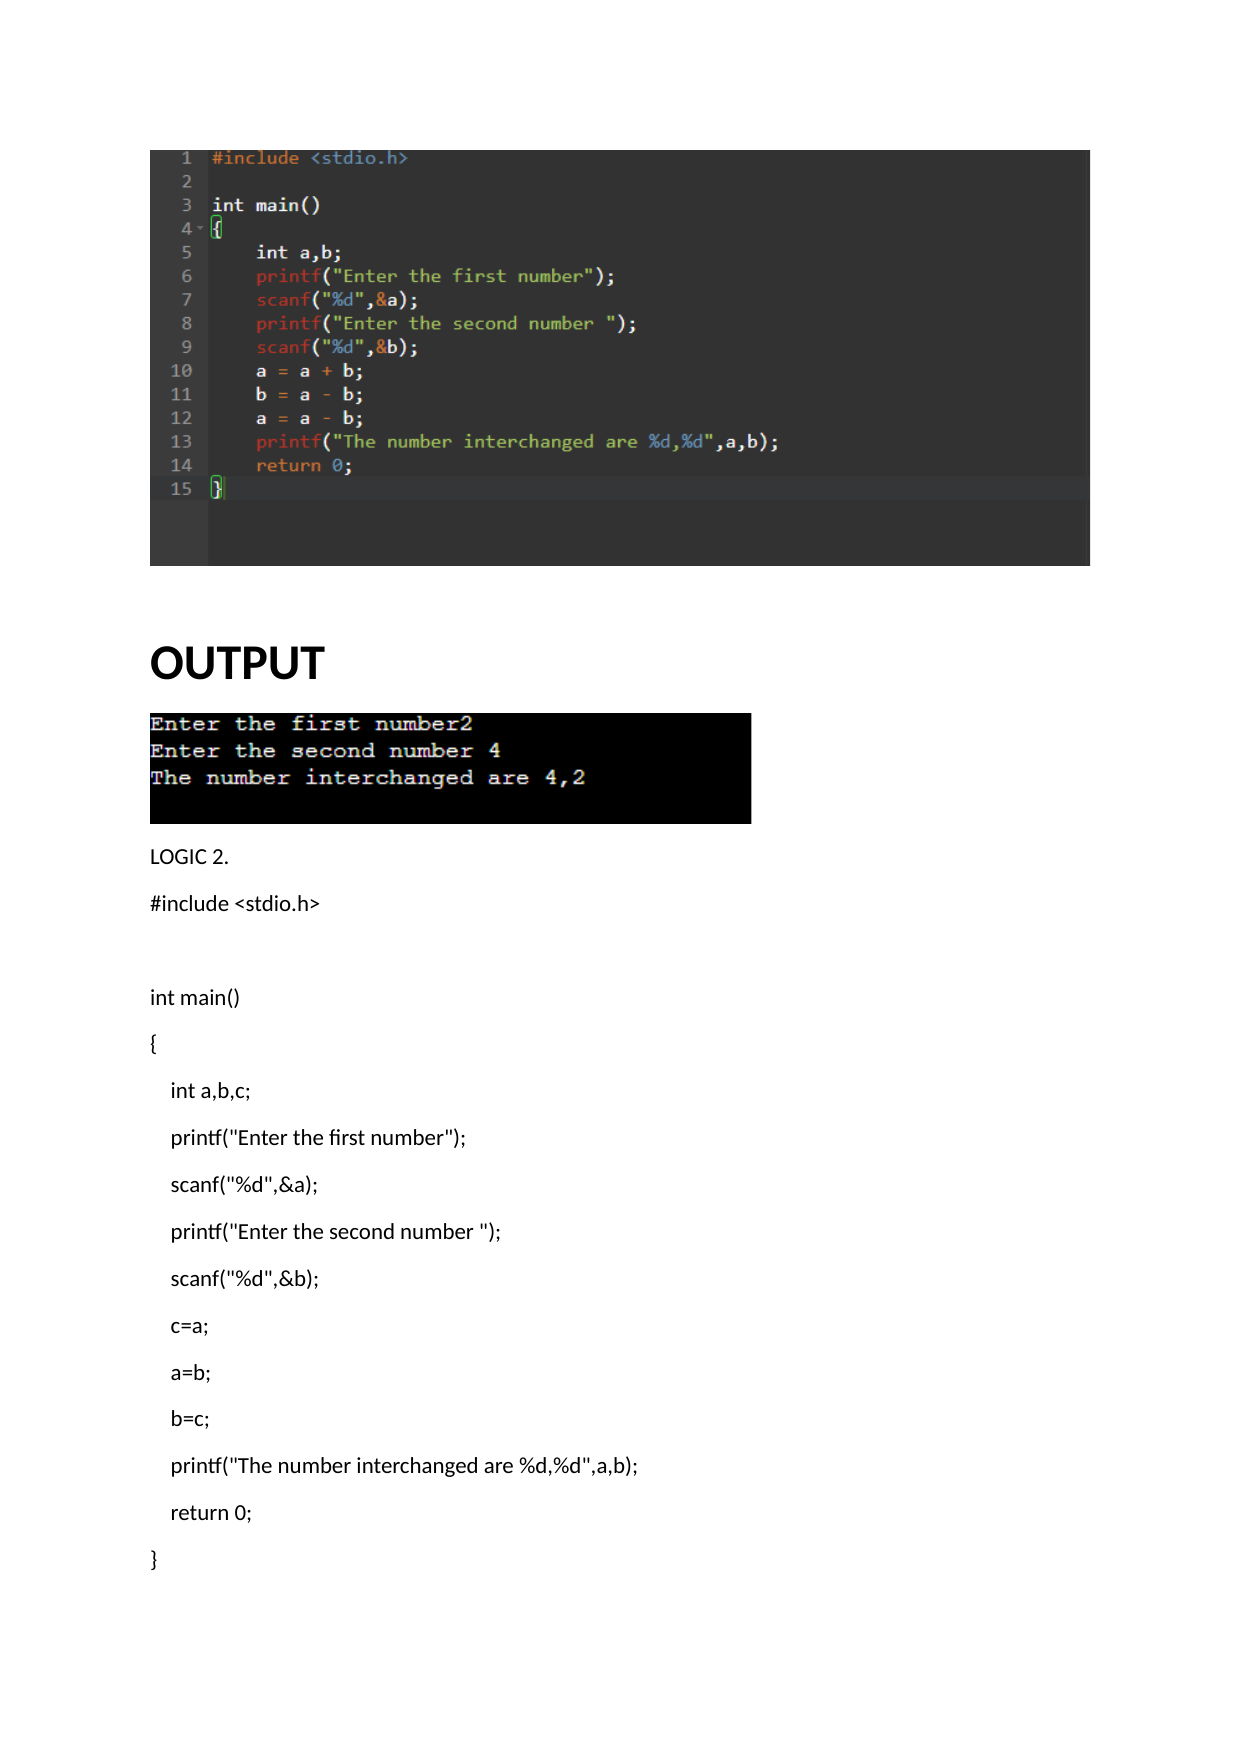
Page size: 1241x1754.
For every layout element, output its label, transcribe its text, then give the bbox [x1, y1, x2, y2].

text scanf("%d",&a); [150, 1170, 1090, 1198]
text } [150, 1545, 1090, 1573]
text printf("Enter the first number"); [150, 1123, 1090, 1151]
text printf("The number interchanged are %d,%d",a,b); [150, 1451, 1090, 1479]
text int main() [150, 983, 1090, 1011]
text a=b; [150, 1358, 1090, 1386]
text printf("Enter the second number "); [150, 1217, 1090, 1245]
picture [150, 150, 1091, 566]
text b=c; [150, 1404, 1090, 1432]
text LOGIC 2. [150, 842, 1090, 870]
text c=a; [150, 1311, 1090, 1339]
picture [150, 713, 752, 824]
text scanf("%d",&b); [150, 1264, 1090, 1292]
text #include <stdio.h> [150, 889, 1090, 917]
text return 0; [150, 1498, 1090, 1526]
text OUTPUT [150, 631, 1090, 692]
text int a,b,c; [150, 1076, 1090, 1104]
text { [150, 1029, 1090, 1057]
